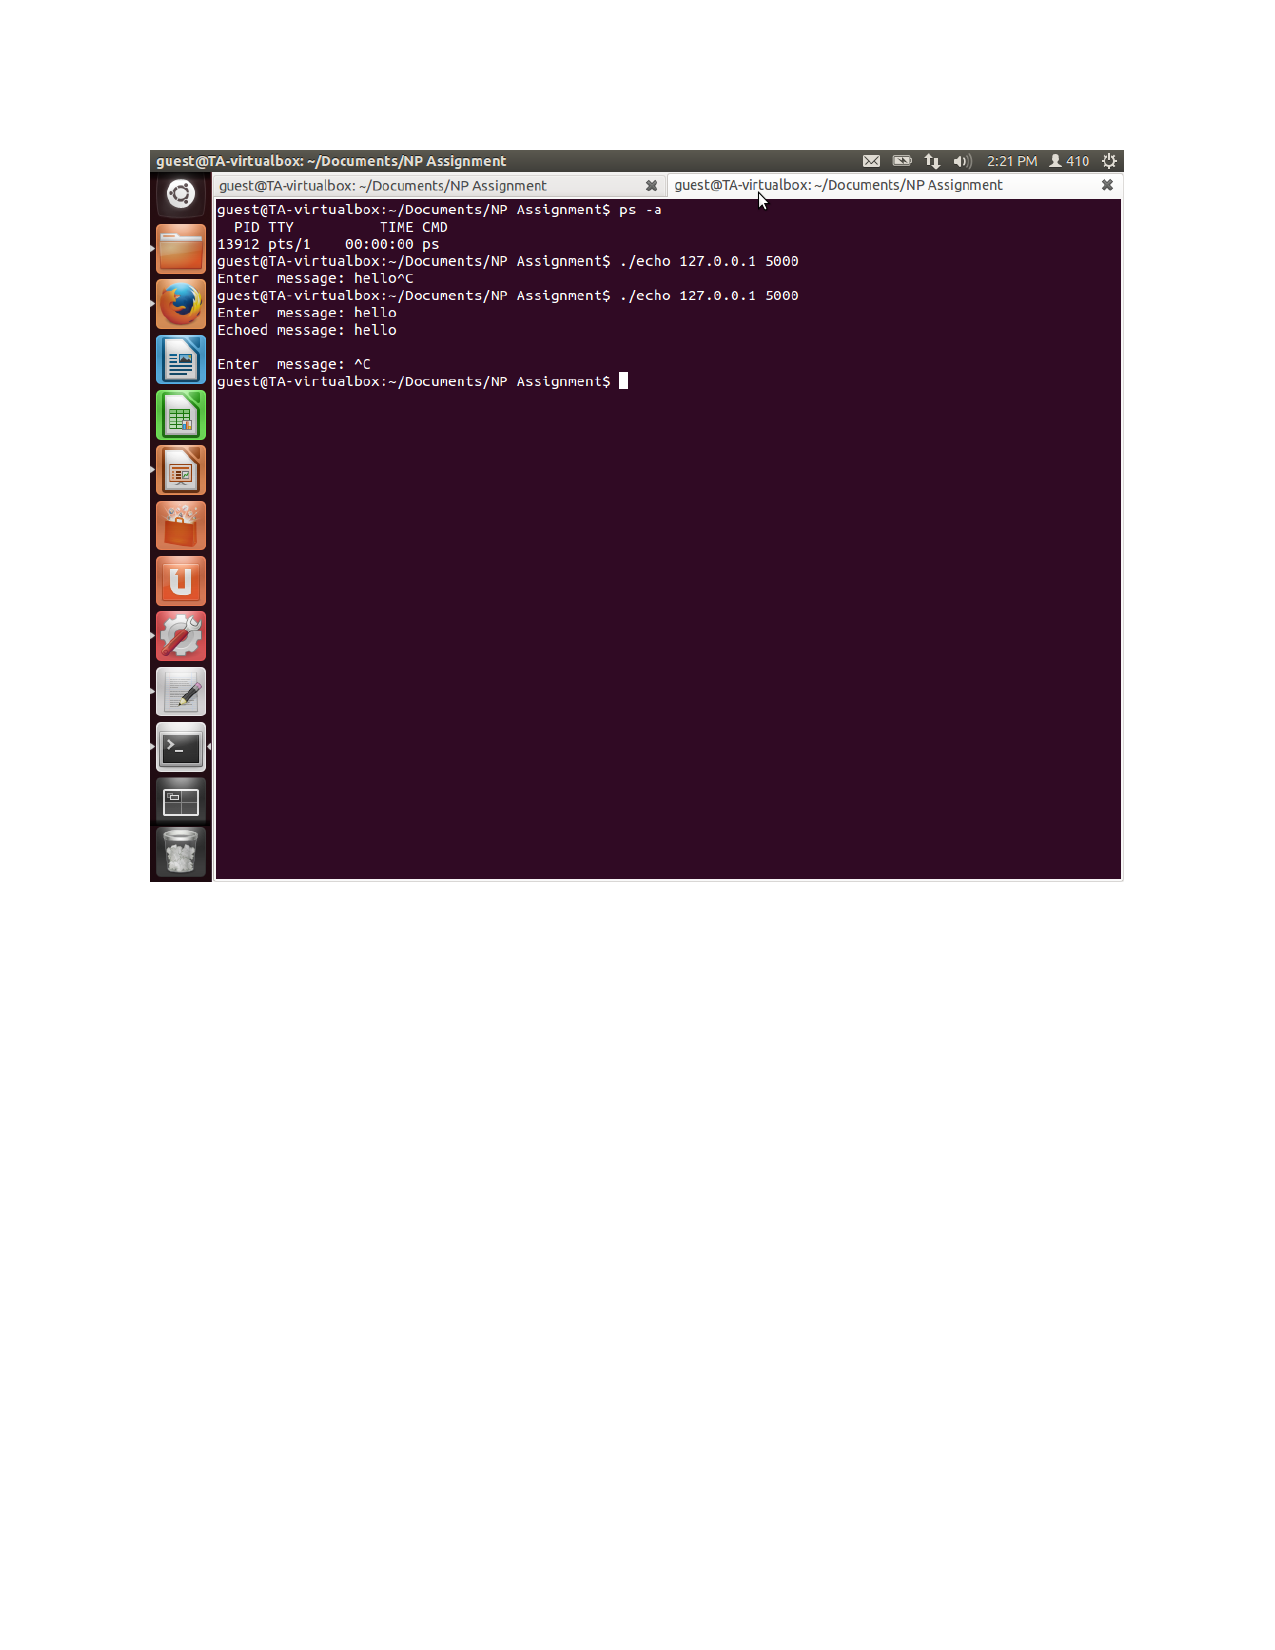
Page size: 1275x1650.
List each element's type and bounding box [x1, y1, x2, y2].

picture [150, 150, 1124, 882]
